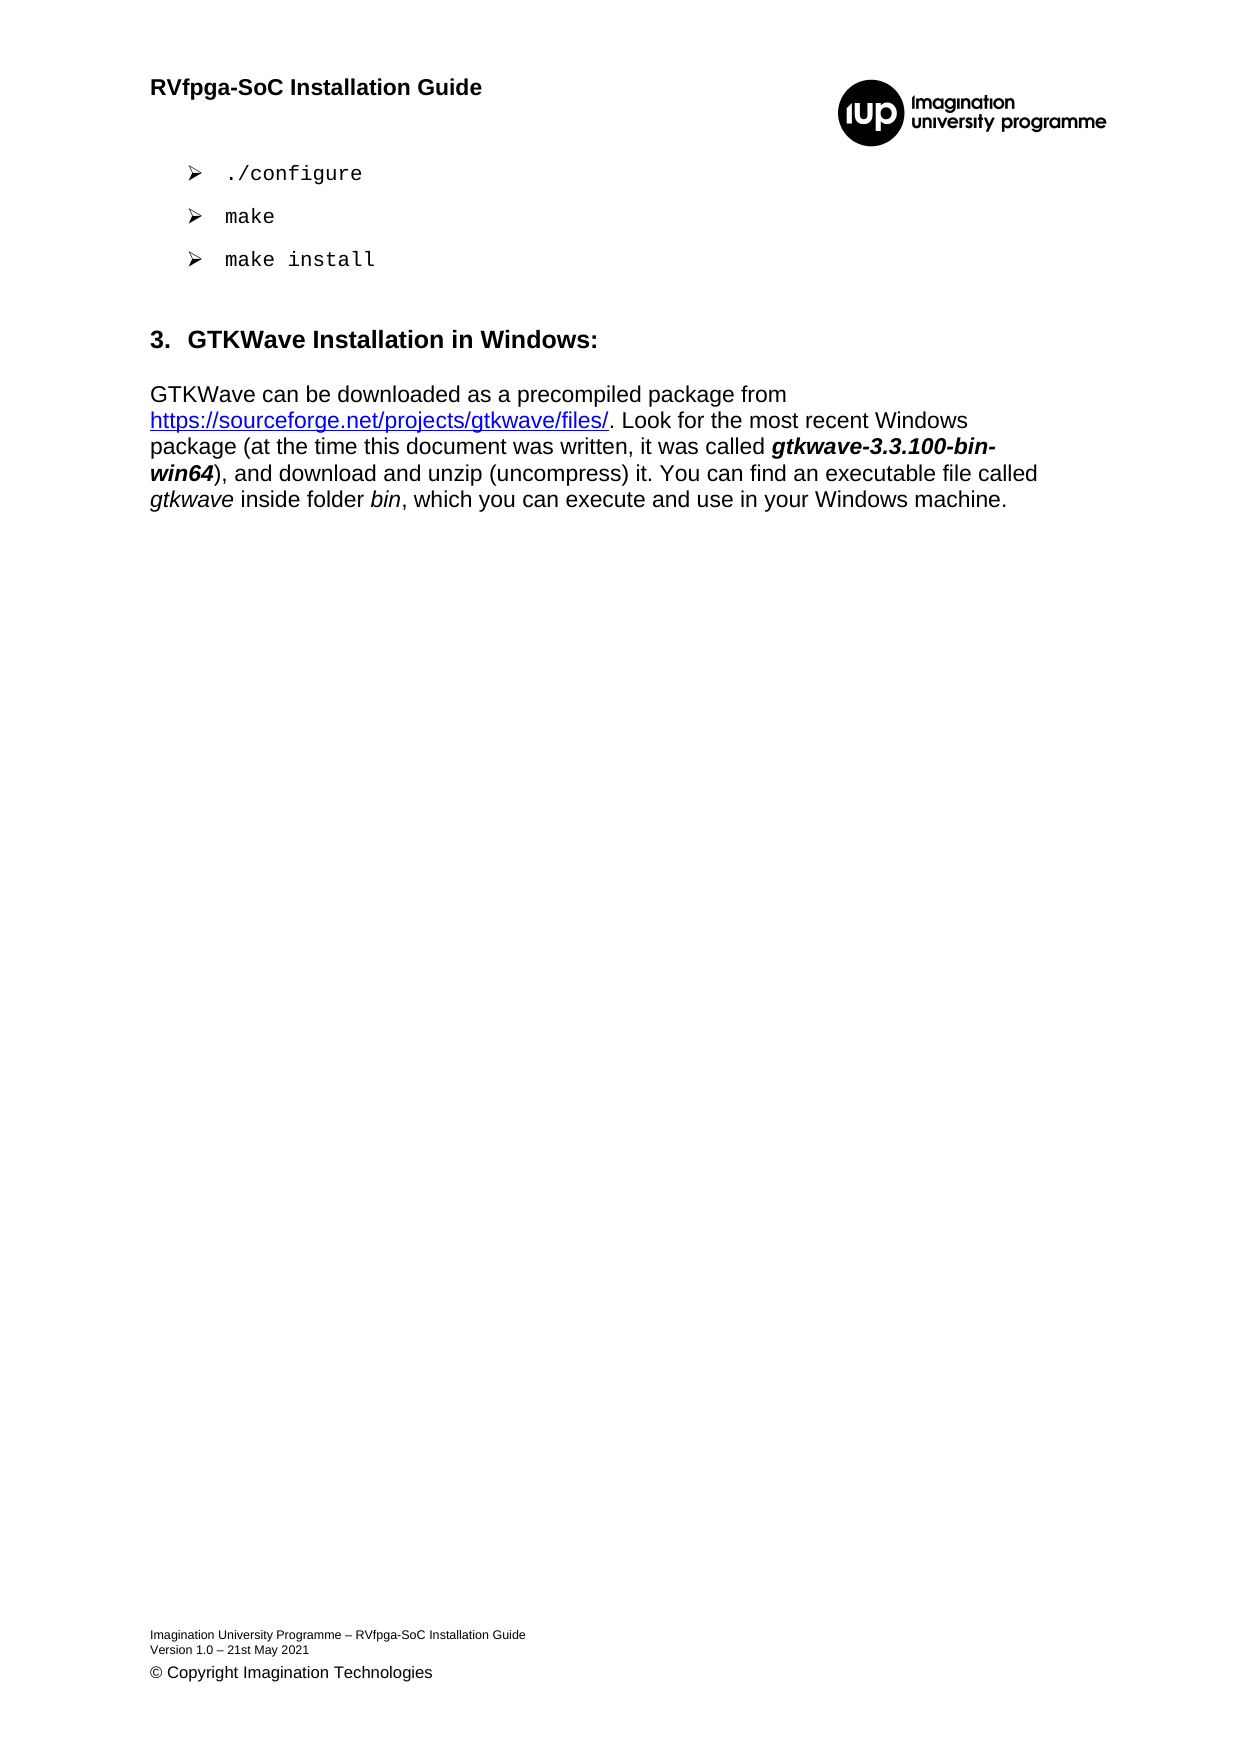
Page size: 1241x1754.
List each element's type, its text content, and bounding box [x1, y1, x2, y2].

list GTKWave Installation in Windows: [150, 325, 1053, 354]
list ./configure [187, 150, 1053, 193]
picture [837, 78, 1108, 148]
list make [187, 193, 1053, 235]
text GTKWave can be downloaded as a precompiled package from https://sourceforge.net/projects/gtkwave/files/. Look for the most recent Windows package (at the time this document was written, it was called gtkwave-3.3.100-bin-win64), and download and unzip (uncompress) it. You can find an executable file called gtkwave inside folder bin, which you can execute and use in your Windows machine. [150, 381, 1053, 512]
list make install [187, 235, 1053, 278]
